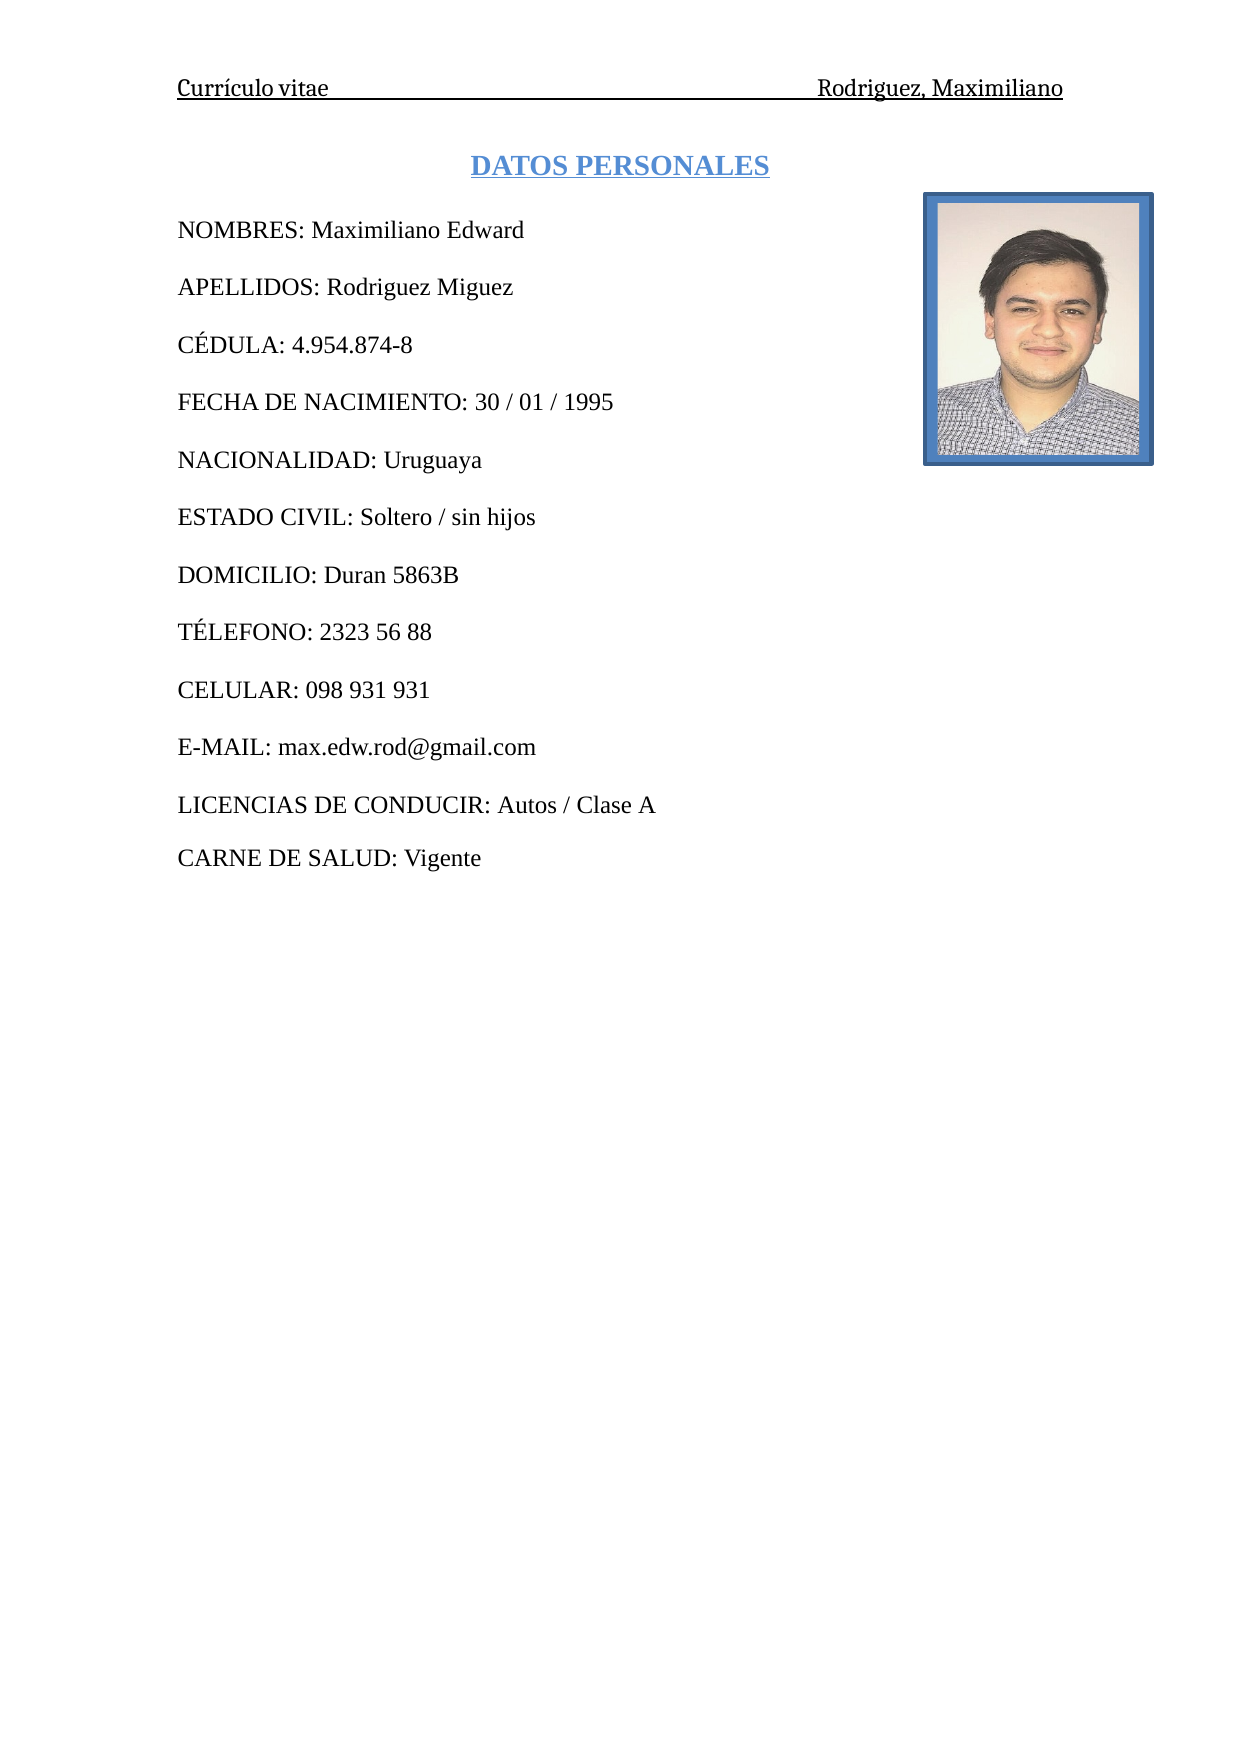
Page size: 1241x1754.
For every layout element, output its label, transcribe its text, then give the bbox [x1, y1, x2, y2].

text APELLIDOS: Rodriguez Miguez [177, 272, 936, 301]
text NOMBRES: Maximiliano Edward [177, 215, 936, 243]
picture [936, 203, 1139, 453]
text FECHA DE NACIMIENTO: 30 / 01 / 1995 [177, 387, 936, 416]
text E-MAIL: max.edw.rod@gmail.com [177, 732, 1063, 761]
text DOMICILIO: Duran 5863B [177, 560, 1063, 588]
text ESTADO CIVIL: Soltero / sin hijos [177, 502, 1063, 531]
text NACIONALIDAD: Uruguaya [177, 445, 1063, 473]
text LICENCIAS DE CONDUCIR: Autos / Clase A [177, 790, 1063, 818]
text CELULAR: 098 931 931 [177, 675, 1063, 703]
text TÉLEFONO: 2323 56 88 [177, 617, 1063, 646]
text CARNE DE SALUD: Vigente [177, 843, 1063, 872]
text DATOS PERSONALES [177, 148, 1063, 181]
text CÉDULA: 4.954.874-8 [177, 330, 936, 358]
